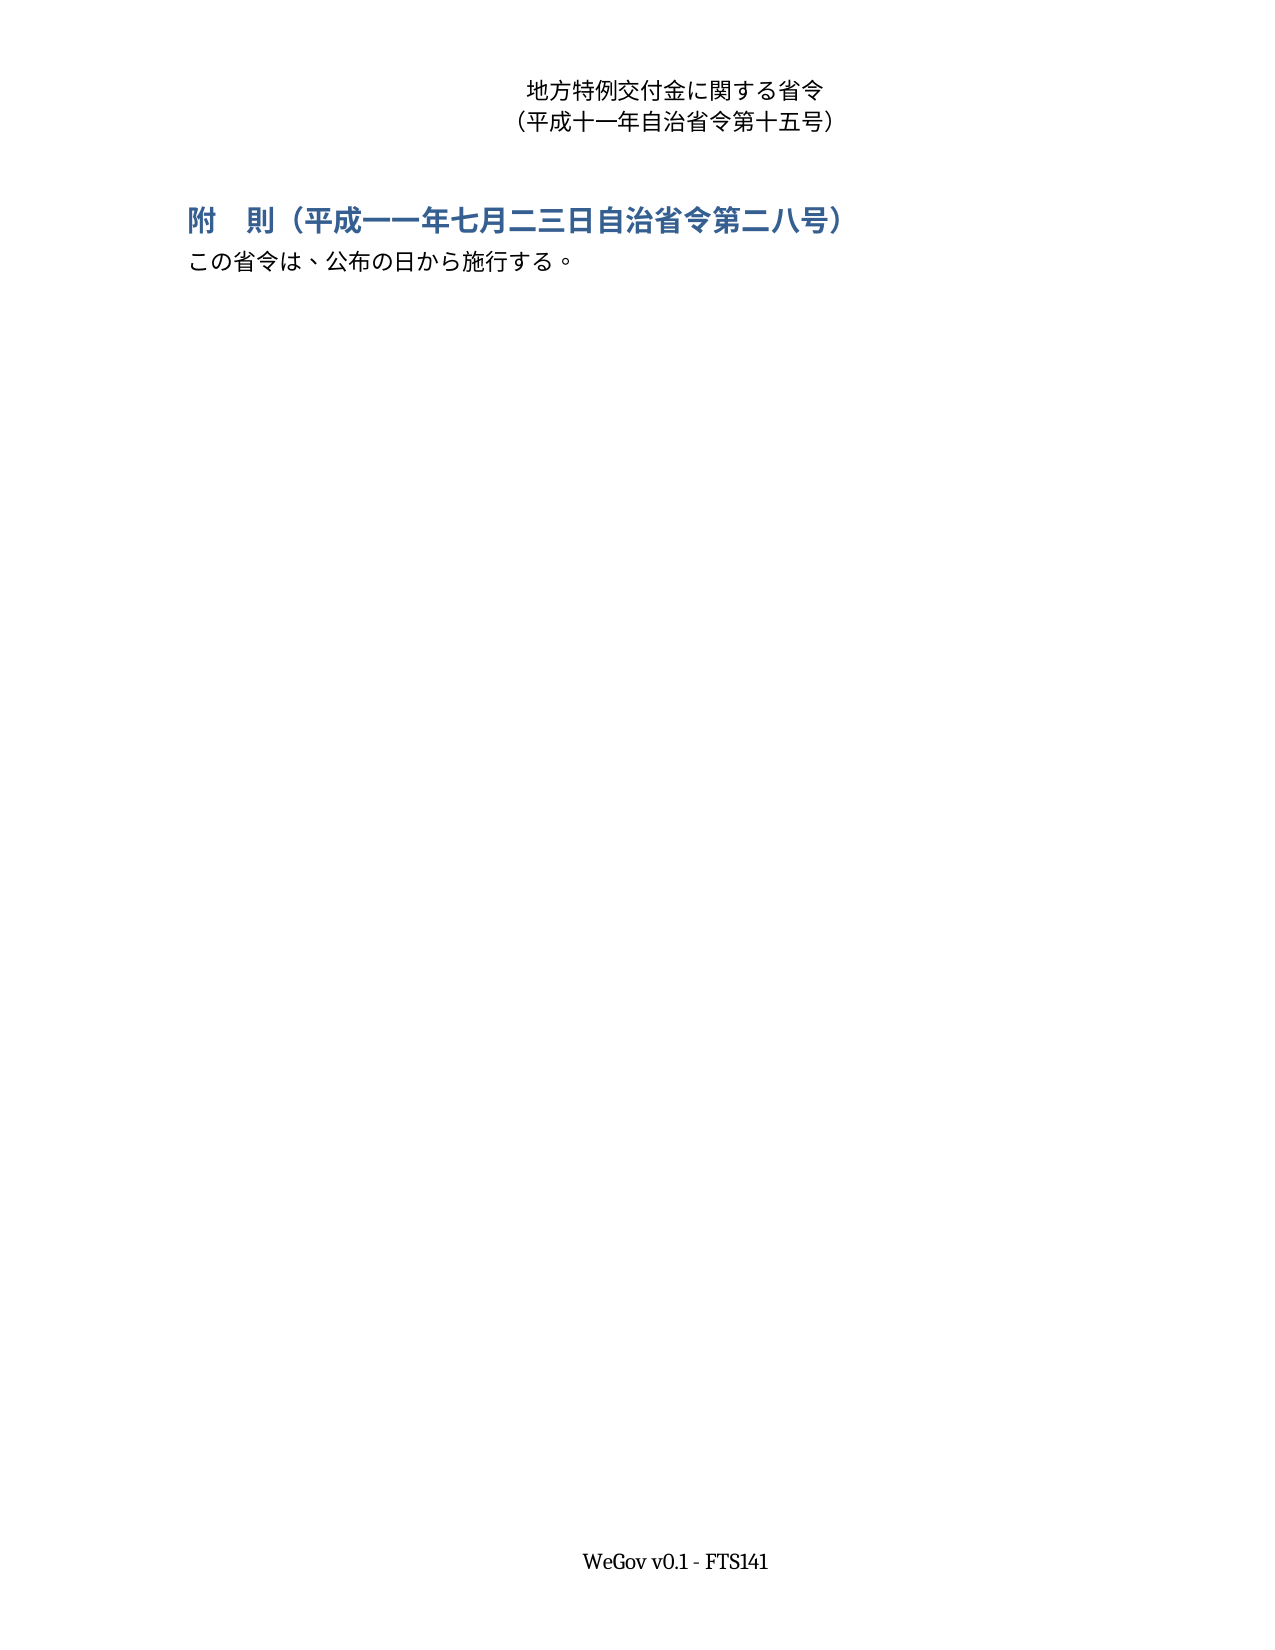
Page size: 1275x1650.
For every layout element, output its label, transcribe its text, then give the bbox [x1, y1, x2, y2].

text この省令は、公布の日から施行する。 [187, 246, 1087, 277]
subtitle 附 則（平成一一年七月二三日自治省令第二八号） [187, 200, 1087, 240]
